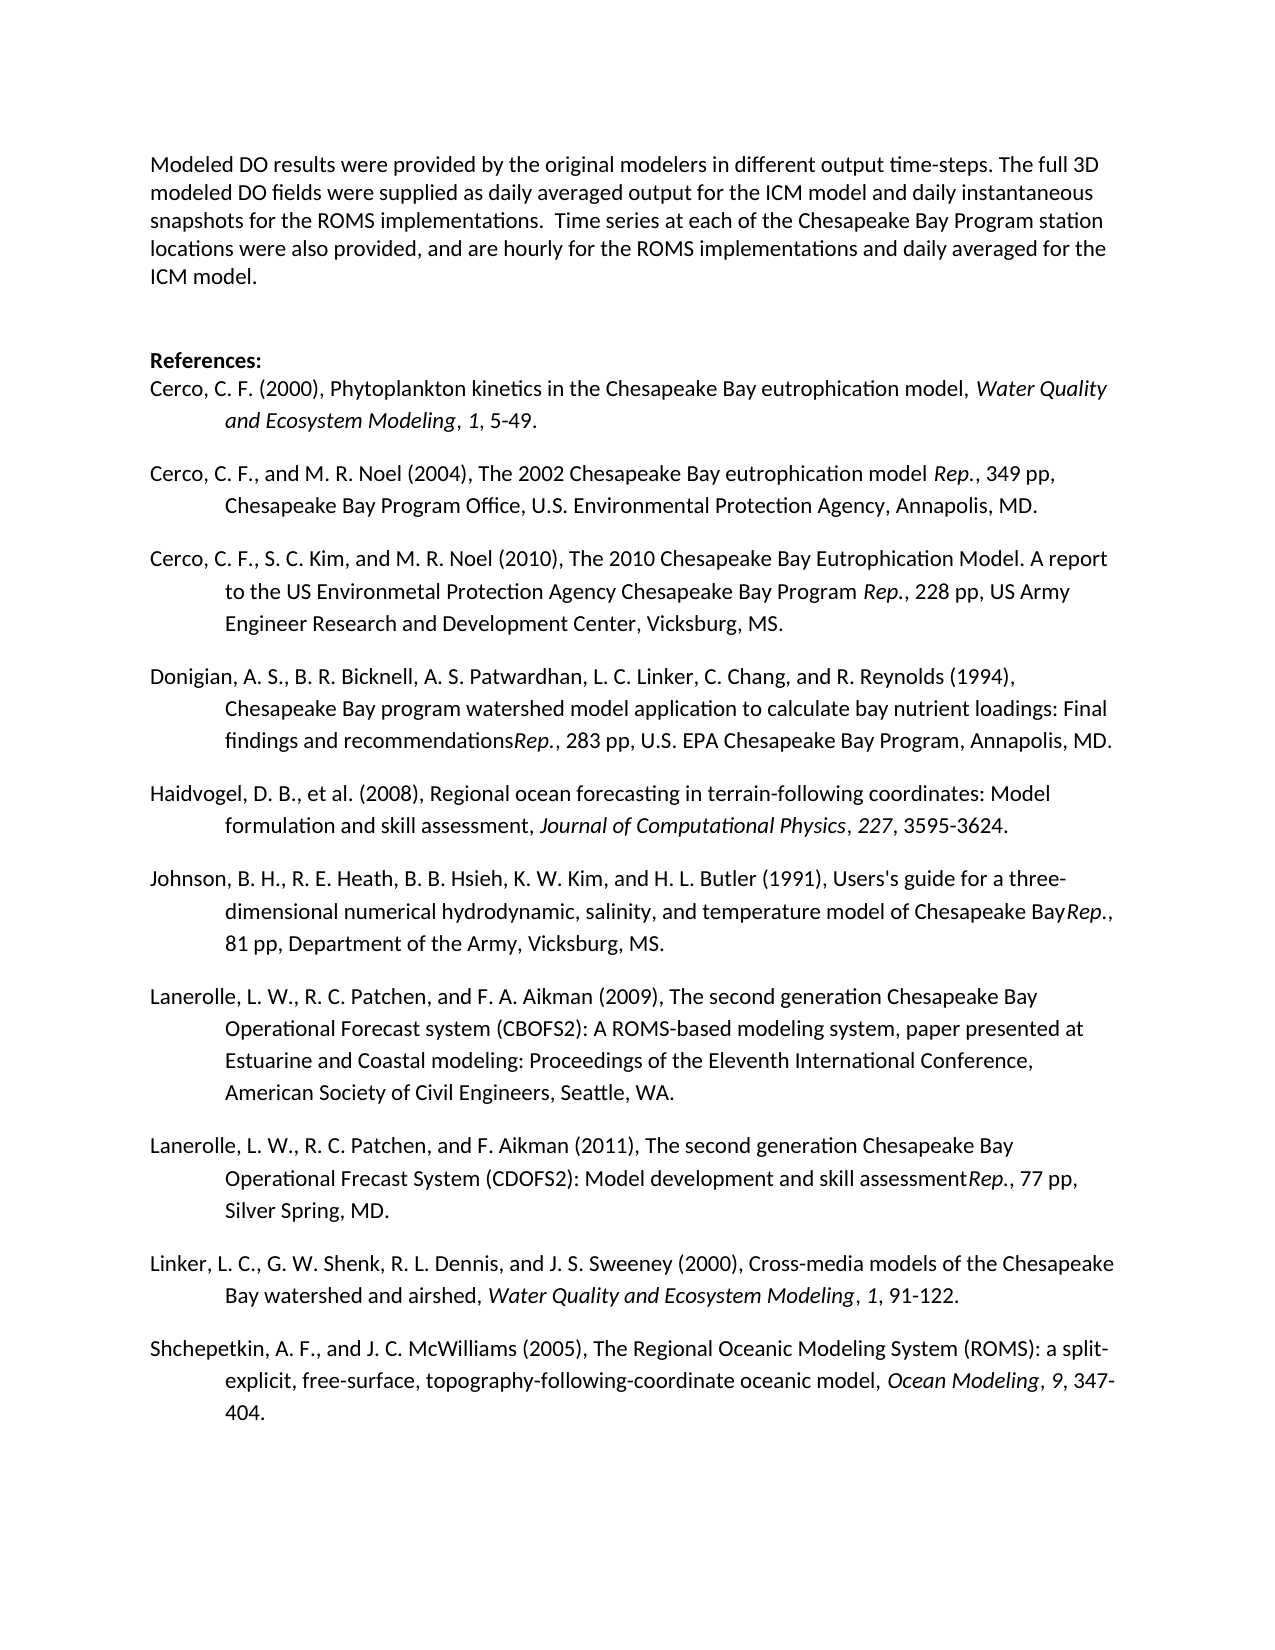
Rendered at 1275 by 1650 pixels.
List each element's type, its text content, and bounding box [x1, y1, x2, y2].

text Haidvogel, D. B., et al. (2008), Regional ocean forecasting in terrain-following coordinates: Model formulation and skill assessment, Journal of Computational Physics, 227, 3595-3624. [150, 779, 1125, 839]
text Shchepetkin, A. F., and J. C. McWilliams (2005), The Regional Oceanic Modeling System (ROMS): a split-explicit, free-surface, topography-following-coordinate oceanic model, Ocean Modeling, 9, 347-404. [150, 1334, 1125, 1427]
text Cerco, C. F., and M. R. Noel (2004), The 2002 Chesapeake Bay eutrophication model Rep., 349 pp, Chesapeake Bay Program Office, U.S. Environmental Protection Agency, Annapolis, MD. [150, 459, 1125, 519]
text Cerco, C. F., S. C. Kim, and M. R. Noel (2010), The 2010 Chesapeake Bay Eutrophication Model. A report to the US Environmetal Protection Agency Chesapeake Bay Program Rep., 228 pp, US Army Engineer Research and Development Center, Vicksburg, MS. [150, 544, 1125, 637]
text Cerco, C. F. (2000), Phytoplankton kinetics in the Chesapeake Bay eutrophication model, Water Quality and Ecosystem Modeling, 1, 5-49. [150, 374, 1125, 434]
text Johnson, B. H., R. E. Heath, B. B. Hsieh, K. W. Kim, and H. L. Butler (1991), Users's guide for a three-dimensional numerical hydrodynamic, salinity, and temperature model of Chesapeake BayRep., 81 pp, Department of the Army, Vicksburg, MS. [150, 864, 1125, 957]
text Modeled DO results were provided by the original modelers in different output time-steps. The full 3D modeled DO fields were supplied as daily averaged output for the ICM model and daily instantaneous snapshots for the ROMS implementations. Time series at each of the Chesapeake Bay Program station locations were also provided, and are hourly for the ROMS implementations and daily averaged for the ICM model. [150, 150, 1125, 290]
text Lanerolle, L. W., R. C. Patchen, and F. A. Aikman (2009), The second generation Chesapeake Bay Operational Forecast system (CBOFS2): A ROMS-based modeling system, paper presented at Estuarine and Coastal modeling: Proceedings of the Eleventh International Conference, American Society of Civil Engineers, Seattle, WA. [150, 982, 1125, 1107]
text Lanerolle, L. W., R. C. Patchen, and F. Aikman (2011), The second generation Chesapeake Bay Operational Frecast System (CDOFS2): Model development and skill assessmentRep., 77 pp, Silver Spring, MD. [150, 1132, 1125, 1224]
text Donigian, A. S., B. R. Bicknell, A. S. Patwardhan, L. C. Linker, C. Chang, and R. Reynolds (1994), Chesapeake Bay program watershed model application to calculate bay nutrient loadings: Final findings and recommendationsRep., 283 pp, U.S. EPA Chesapeake Bay Program, Annapolis, MD. [150, 662, 1125, 754]
text References: [150, 346, 1125, 374]
text Linker, L. C., G. W. Shenk, R. L. Dennis, and J. S. Sweeney (2000), Cross-media models of the Chesapeake Bay watershed and airshed, Water Quality and Ecosystem Modeling, 1, 91-122. [150, 1249, 1125, 1309]
